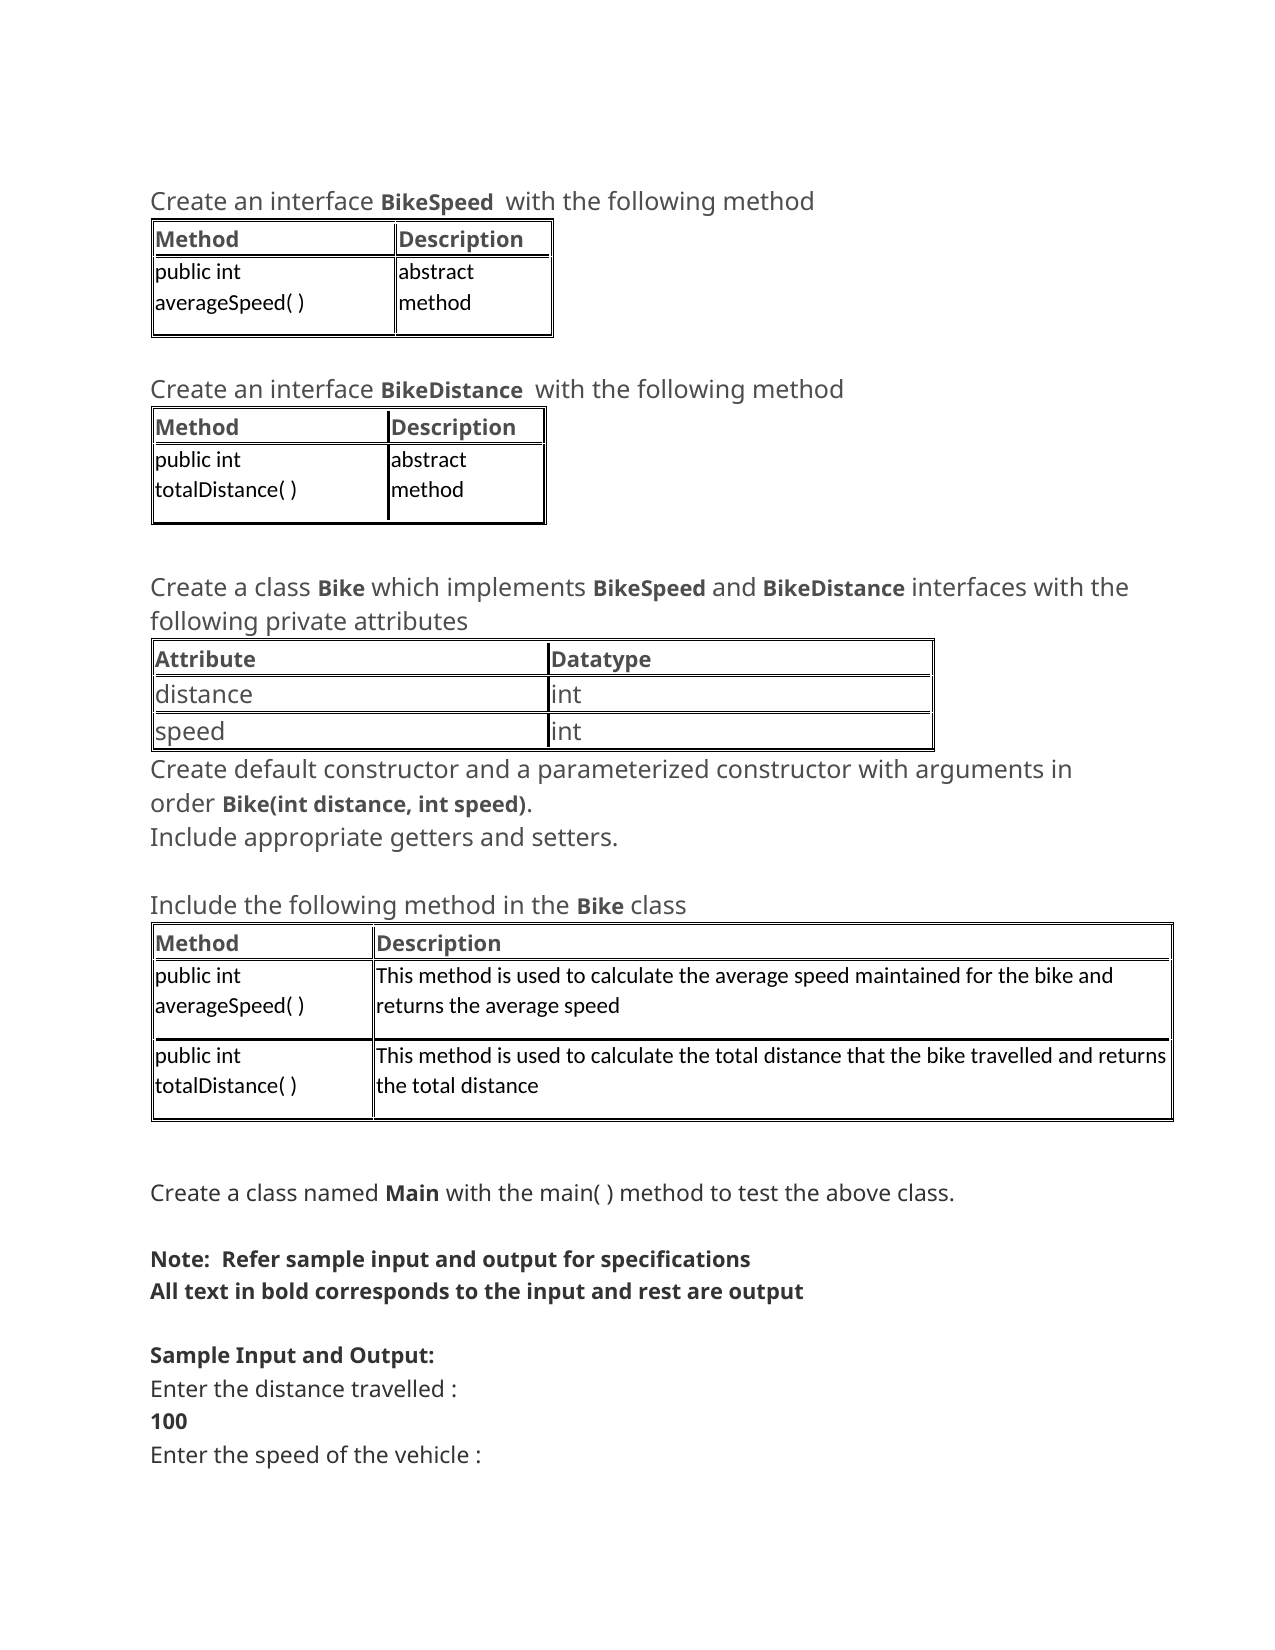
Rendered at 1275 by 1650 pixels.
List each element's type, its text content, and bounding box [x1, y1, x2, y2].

table_cell public int averageSpeed( ) [154, 254, 396, 334]
text Create default constructor and a parameterized constructor with arguments in order Bike(int distance, int speed). Include appropriate getters and setters. Include the following method in the Bike class [150, 751, 1172, 922]
table_cell abstract method [388, 442, 545, 522]
table_cell abstract method [396, 254, 551, 334]
table_header Attribute [154, 641, 548, 673]
table_header Method [154, 222, 396, 254]
table_cell public int averageSpeed( ) [152, 958, 373, 1038]
table_header Method [154, 925, 373, 958]
table_header Method [154, 409, 388, 442]
table_cell public int totalDistance( ) [152, 442, 388, 522]
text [150, 1122, 1172, 1470]
text Create an interface BikeDistance with the following method [150, 338, 1172, 406]
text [150, 150, 1172, 218]
table_header Description [388, 409, 543, 442]
text Create a class Bike which implements BikeSpeed and BikeDistance interfaces with the following private attributes [150, 569, 1172, 637]
table_cell distance [154, 674, 547, 711]
table_cell This method is used to calculate the total distance that the bike travelled and returns the total distance [374, 1038, 1172, 1118]
table_cell int [548, 711, 933, 748]
table_cell public int totalDistance( ) [152, 1038, 373, 1118]
table_cell This method is used to calculate the average speed maintained for the bike and returns the average speed [374, 958, 1172, 1038]
table_cell speed [152, 711, 548, 748]
table_cell int [550, 674, 932, 711]
table_header Datatype [548, 641, 932, 673]
table_header Description [396, 222, 551, 254]
table_header Description [374, 925, 1171, 958]
